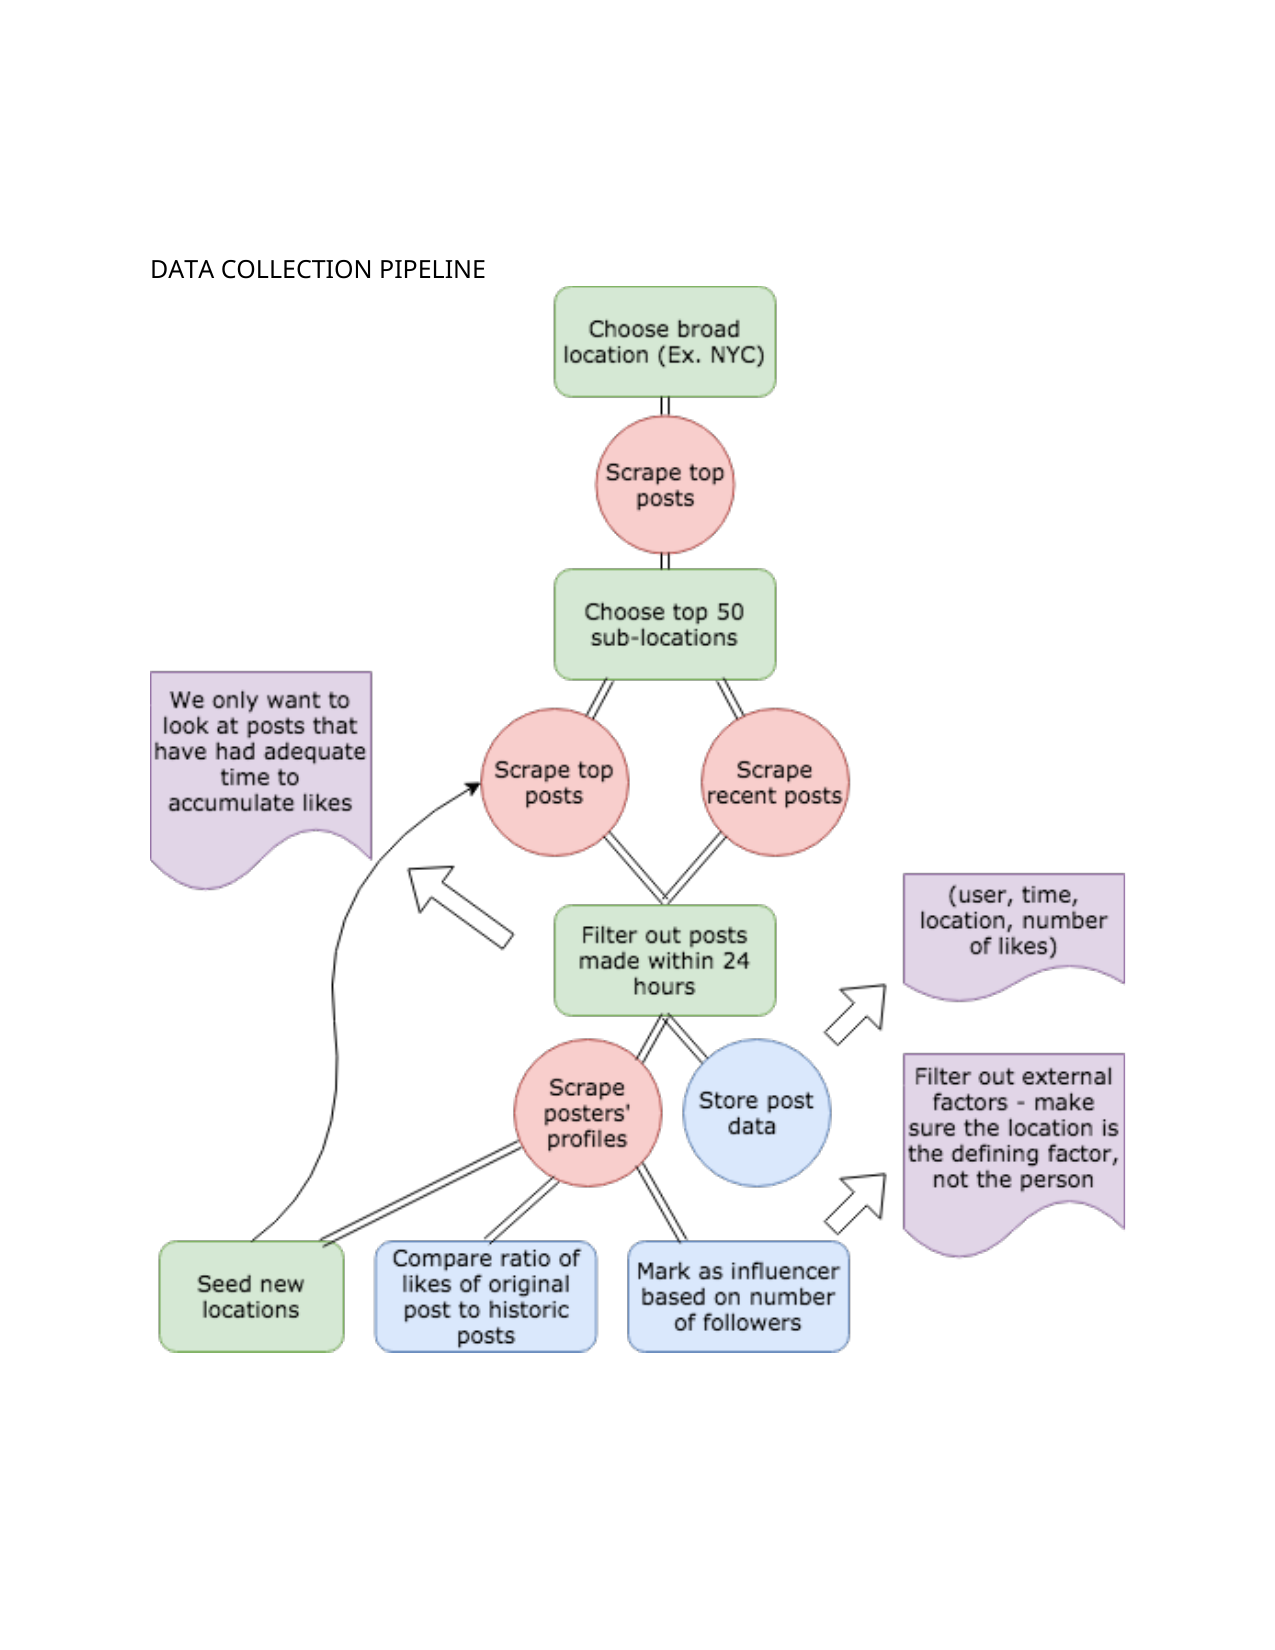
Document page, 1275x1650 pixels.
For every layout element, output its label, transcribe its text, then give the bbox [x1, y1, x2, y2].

picture [150, 286, 1125, 1353]
text DATA COLLECTION PIPELINE [150, 252, 1125, 286]
